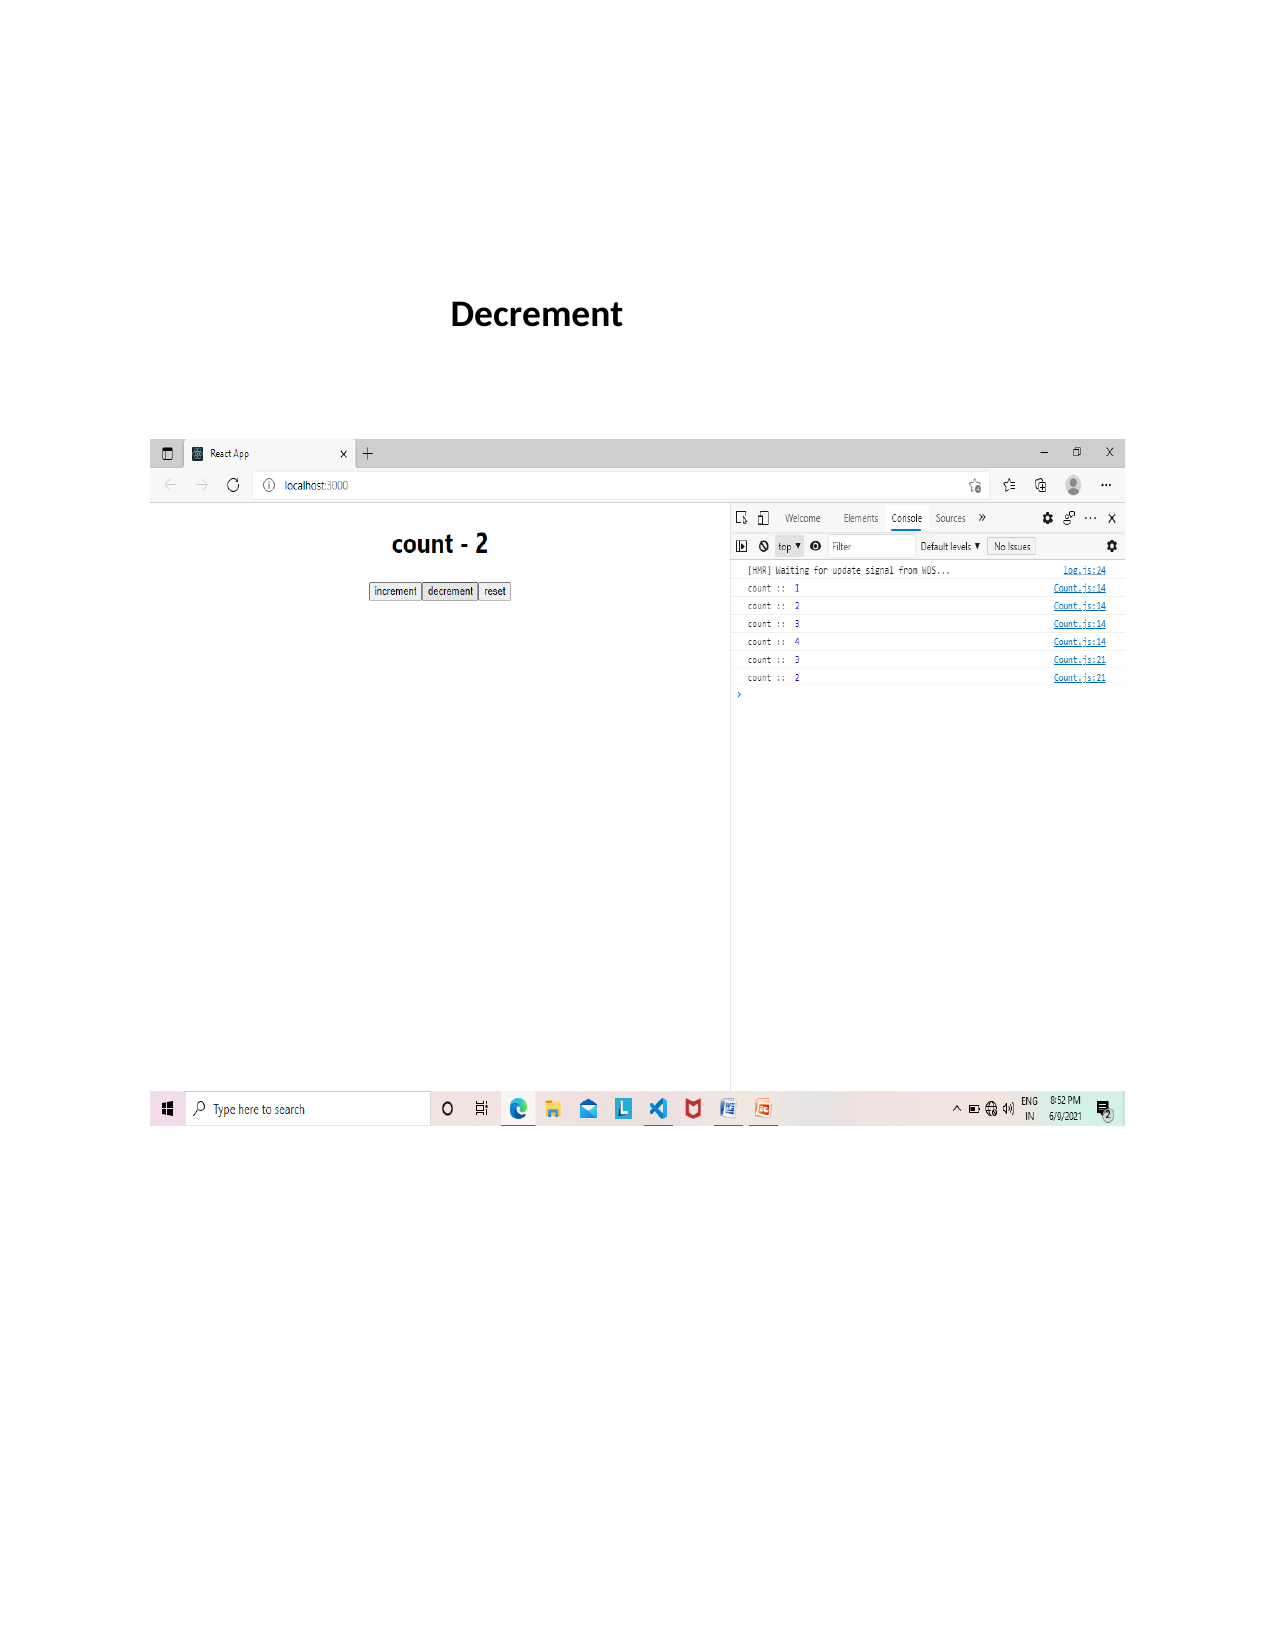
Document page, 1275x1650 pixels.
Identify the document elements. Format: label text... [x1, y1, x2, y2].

text Decrement [150, 290, 1125, 336]
picture [150, 439, 1125, 1126]
